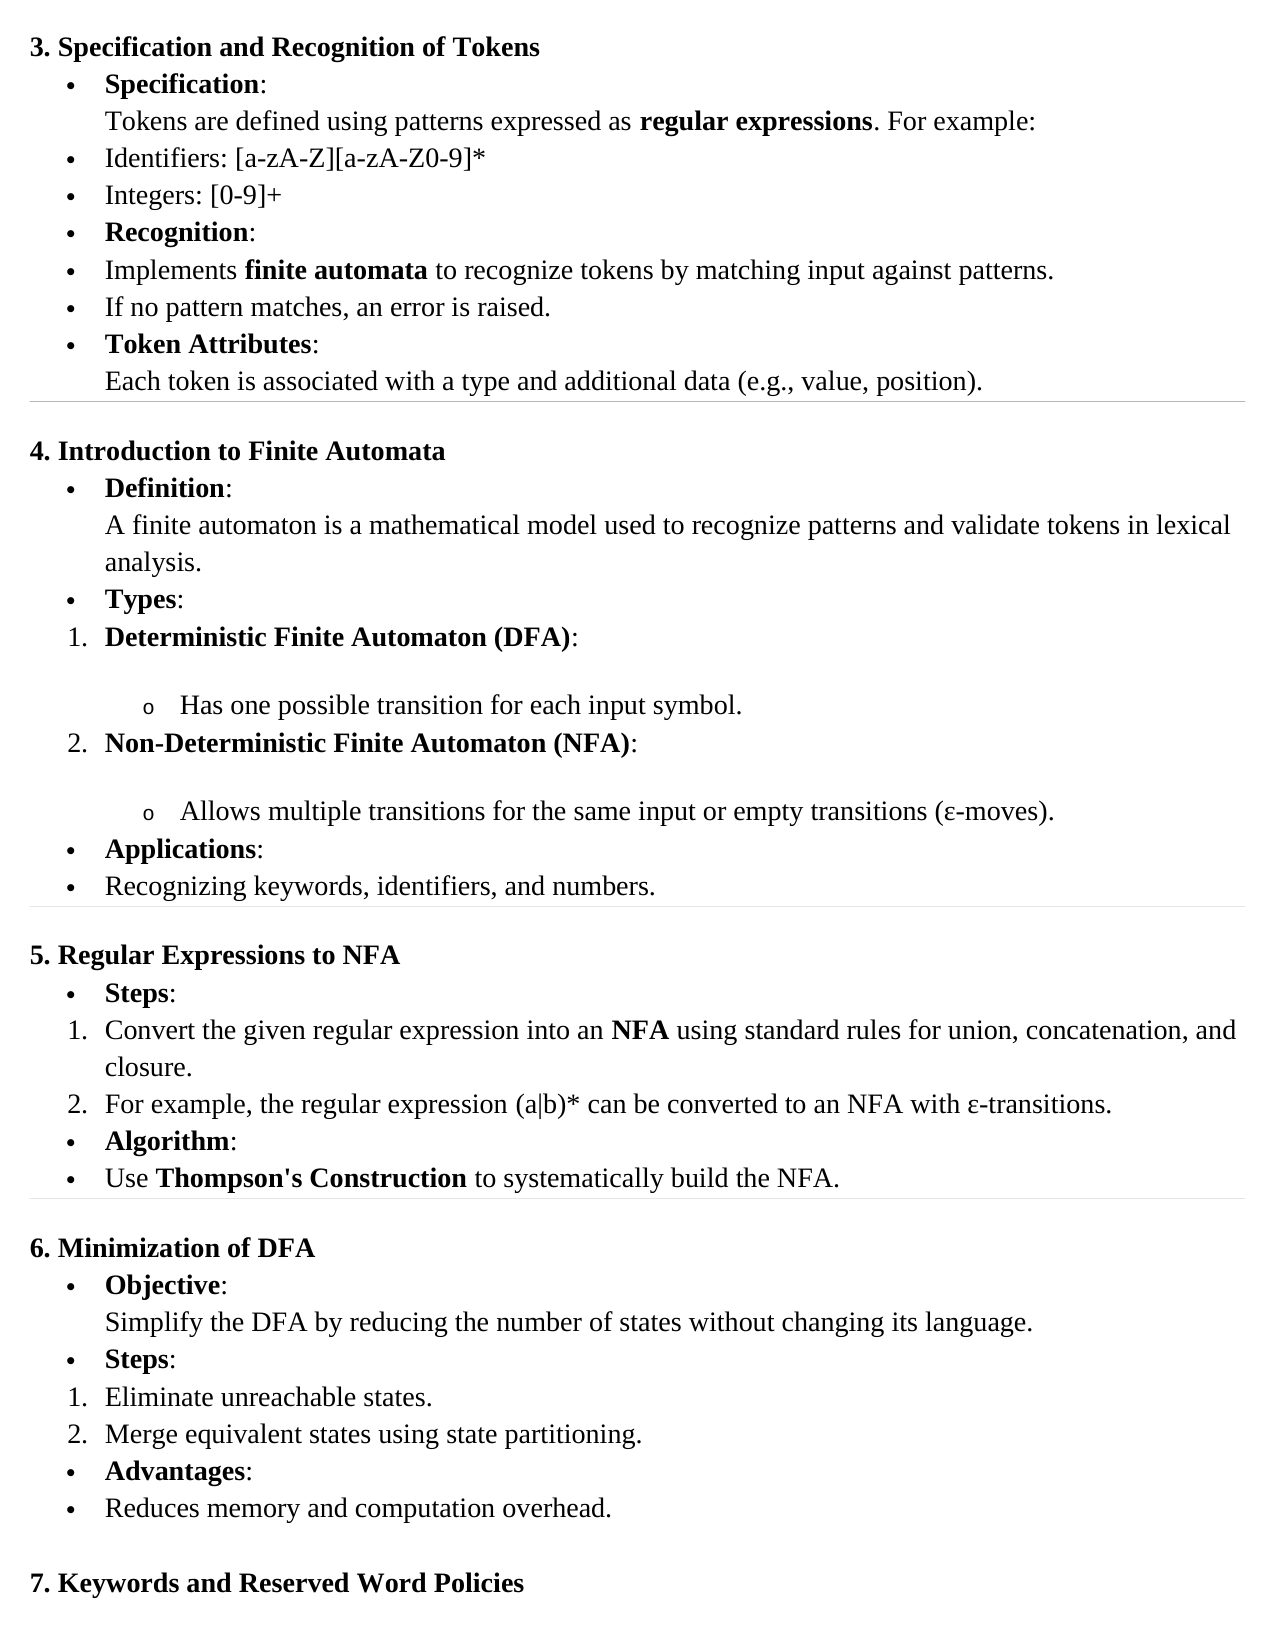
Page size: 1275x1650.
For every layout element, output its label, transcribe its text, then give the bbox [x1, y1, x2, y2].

list Types: [67, 582, 1245, 615]
list Specification: Tokens are defined using patterns expressed as regular expressions. For example: [67, 67, 1245, 136]
text 6. Minimization of DFA [29, 1231, 1245, 1263]
list Recognition: [67, 216, 1245, 248]
list Convert the given regular expression into an NFA using standard rules for union, concatenation, and closure. [67, 1013, 1245, 1082]
list If no pattern matches, an error is raised. [67, 290, 1245, 322]
text 5. Regular Expressions to NFA [29, 938, 1245, 971]
list Deterministic Finite Automaton (DFA): [67, 619, 1245, 684]
list For example, the regular expression (a|b)* can be converted to an NFA with ε-transitions. [67, 1087, 1245, 1119]
list Allows multiple transitions for the same input or empty transitions (ε-moves). [142, 794, 1245, 827]
list Eliminate unreachable states. [67, 1380, 1245, 1412]
list Merge equivalent states using state partitioning. [67, 1417, 1245, 1449]
list Use Thompson's Construction to systematically build the NFA. [67, 1162, 1245, 1194]
list Token Attributes: Each token is associated with a type and additional data (e.g., value, position). [67, 327, 1245, 397]
list Integers: [0-9]+ [67, 178, 1245, 211]
list Implements finite automata to recognize tokens by matching input against patterns. [67, 253, 1245, 285]
text 4. Introduction to Finite Automata [29, 434, 1245, 466]
list Recognizing keywords, identifiers, and numbers. [67, 869, 1245, 901]
list Definition: A finite automaton is a mathematical model used to recognize patterns and validate tokens in lexical analysis. [67, 471, 1245, 578]
list Has one possible transition for each input symbol. [142, 688, 1245, 721]
list Advantages: [67, 1454, 1245, 1486]
list Identifiers: [a-zA-Z][a-zA-Z0-9]* [67, 141, 1245, 173]
text 7. Keywords and Reserved Word Policies [29, 1566, 1245, 1598]
list Applications: [67, 832, 1245, 864]
text 3. Specification and Recognition of Tokens [29, 29, 1245, 62]
list Objective: Simplify the DFA by reducing the number of states without changing its language. [67, 1268, 1245, 1338]
list Reduces memory and computation overhead. [67, 1491, 1245, 1524]
list Algorithm: [67, 1124, 1245, 1157]
list Steps: [67, 976, 1245, 1008]
list Steps: [67, 1342, 1245, 1375]
list Non-Deterministic Finite Automaton (NFA): [67, 726, 1245, 790]
